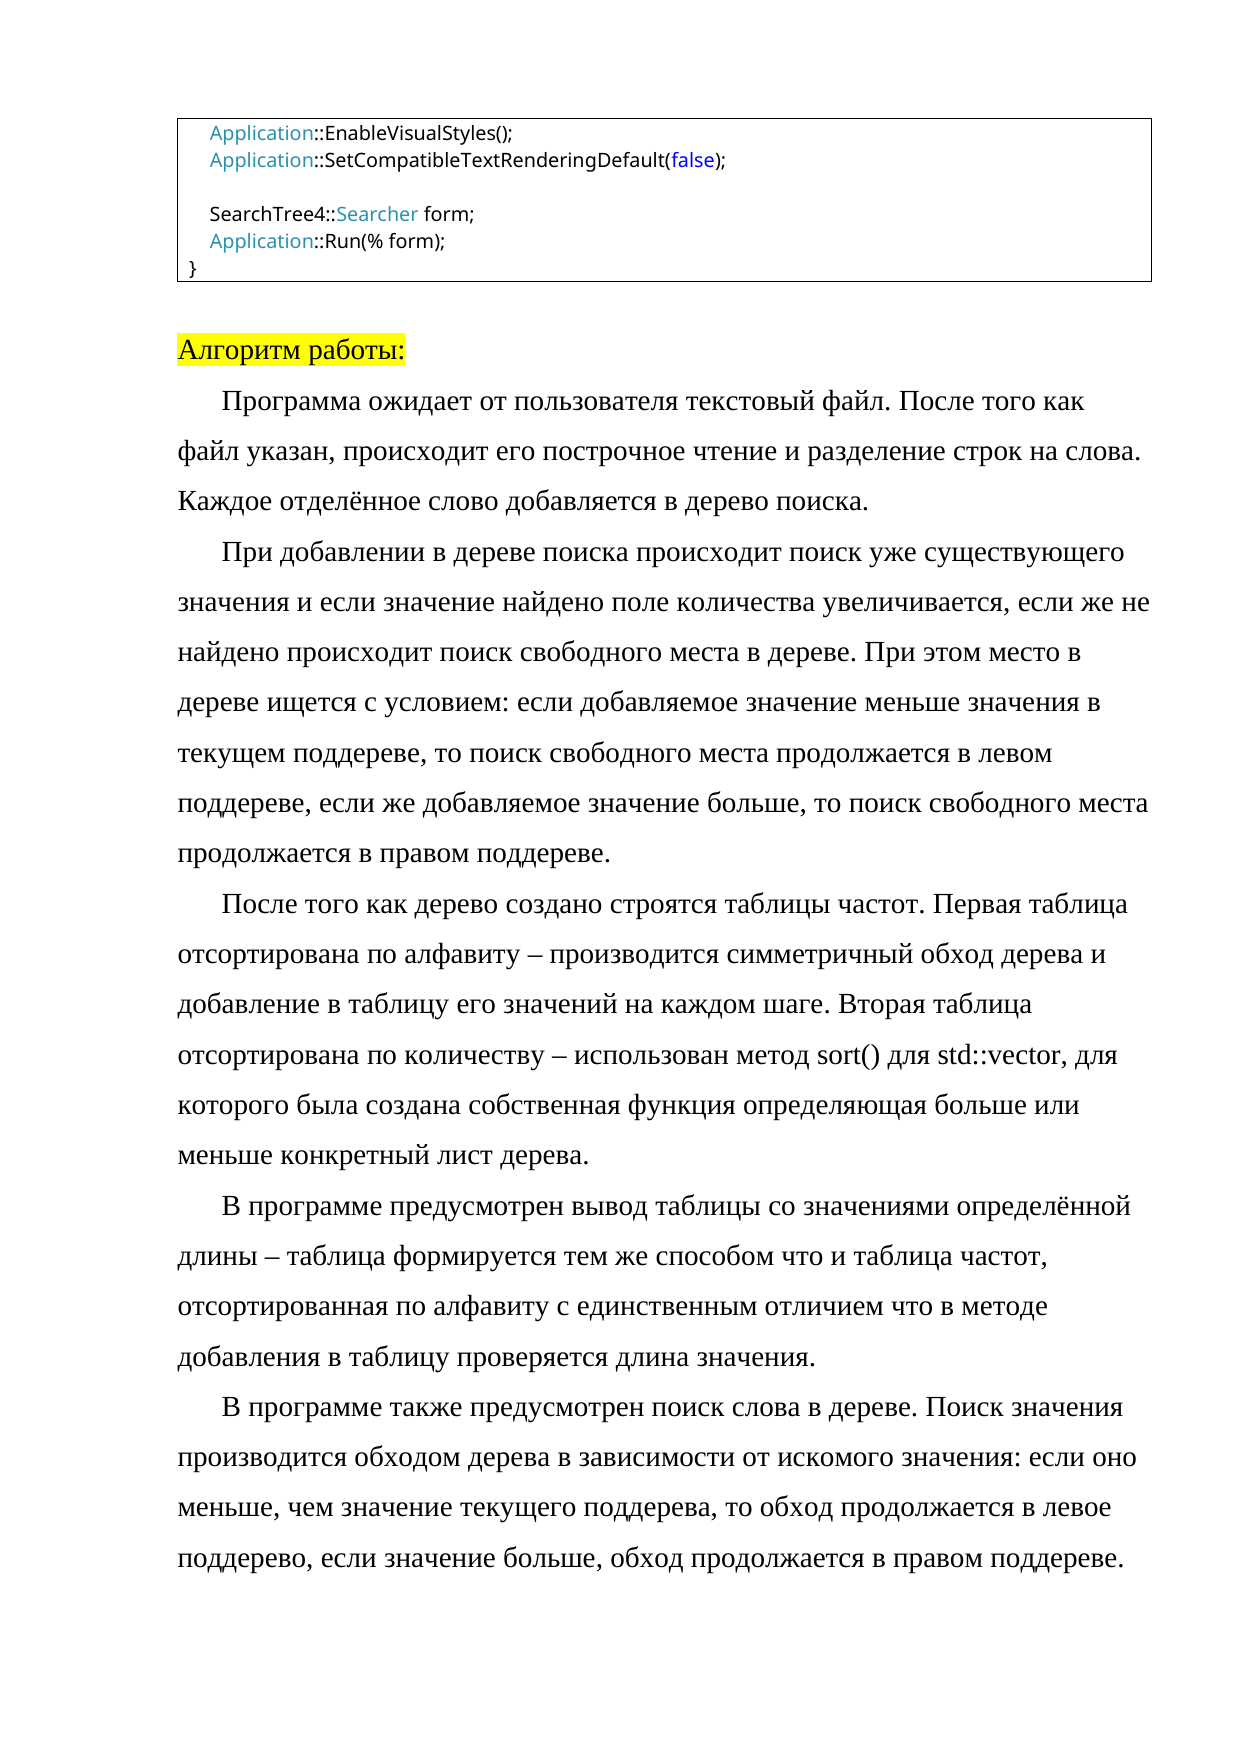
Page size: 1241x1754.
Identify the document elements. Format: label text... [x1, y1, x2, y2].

text В программе предусмотрен вывод таблицы со значениями определённой длины – таблица формируется тем же способом что и таблица частот, отсортированная по алфавиту с единственным отличием что в методе добавления в таблицу проверяется длина значения. [177, 1188, 1152, 1372]
text После того как дерево создано строятся таблицы частот. Первая таблица отсортирована по алфавиту – производится симметричный обход дерева и добавление в таблицу его значений на каждом шаге. Вторая таблица отсортирована по количеству – использован метод sort() для std::vector, для которого была создана собственная функция определяющая больше или меньше конкретный лист дерева. [177, 886, 1152, 1171]
text При добавлении в дереве поиска происходит поиск уже существующего значения и если значение найдено поле количества увеличивается, если же не найдено происходит поиск свободного места в дереве. При этом место в дереве ищется с условием: если добавляемое значение меньше значения в текущем поддереве, то поиск свободного места продолжается в левом поддереве, если же добавляемое значение больше, то поиск свободного места продолжается в правом поддереве. [177, 534, 1152, 869]
text Алгоритм работы: [177, 332, 1152, 366]
text Программа ожидает от пользователя текстовый файл. После того как файл указан, происходит его построчное чтение и разделение строк на слова. Каждое отделённое слово добавляется в дерево поиска. [177, 383, 1152, 517]
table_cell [178, 119, 1151, 281]
text В программе также предусмотрен поиск слова в дереве. Поиск значения производится обходом дерева в зависимости от искомого значения: если оно меньше, чем значение текущего поддерева, то обход продолжается в левое поддерево, если значение больше, обход продолжается в правом поддереве. [177, 1389, 1152, 1573]
